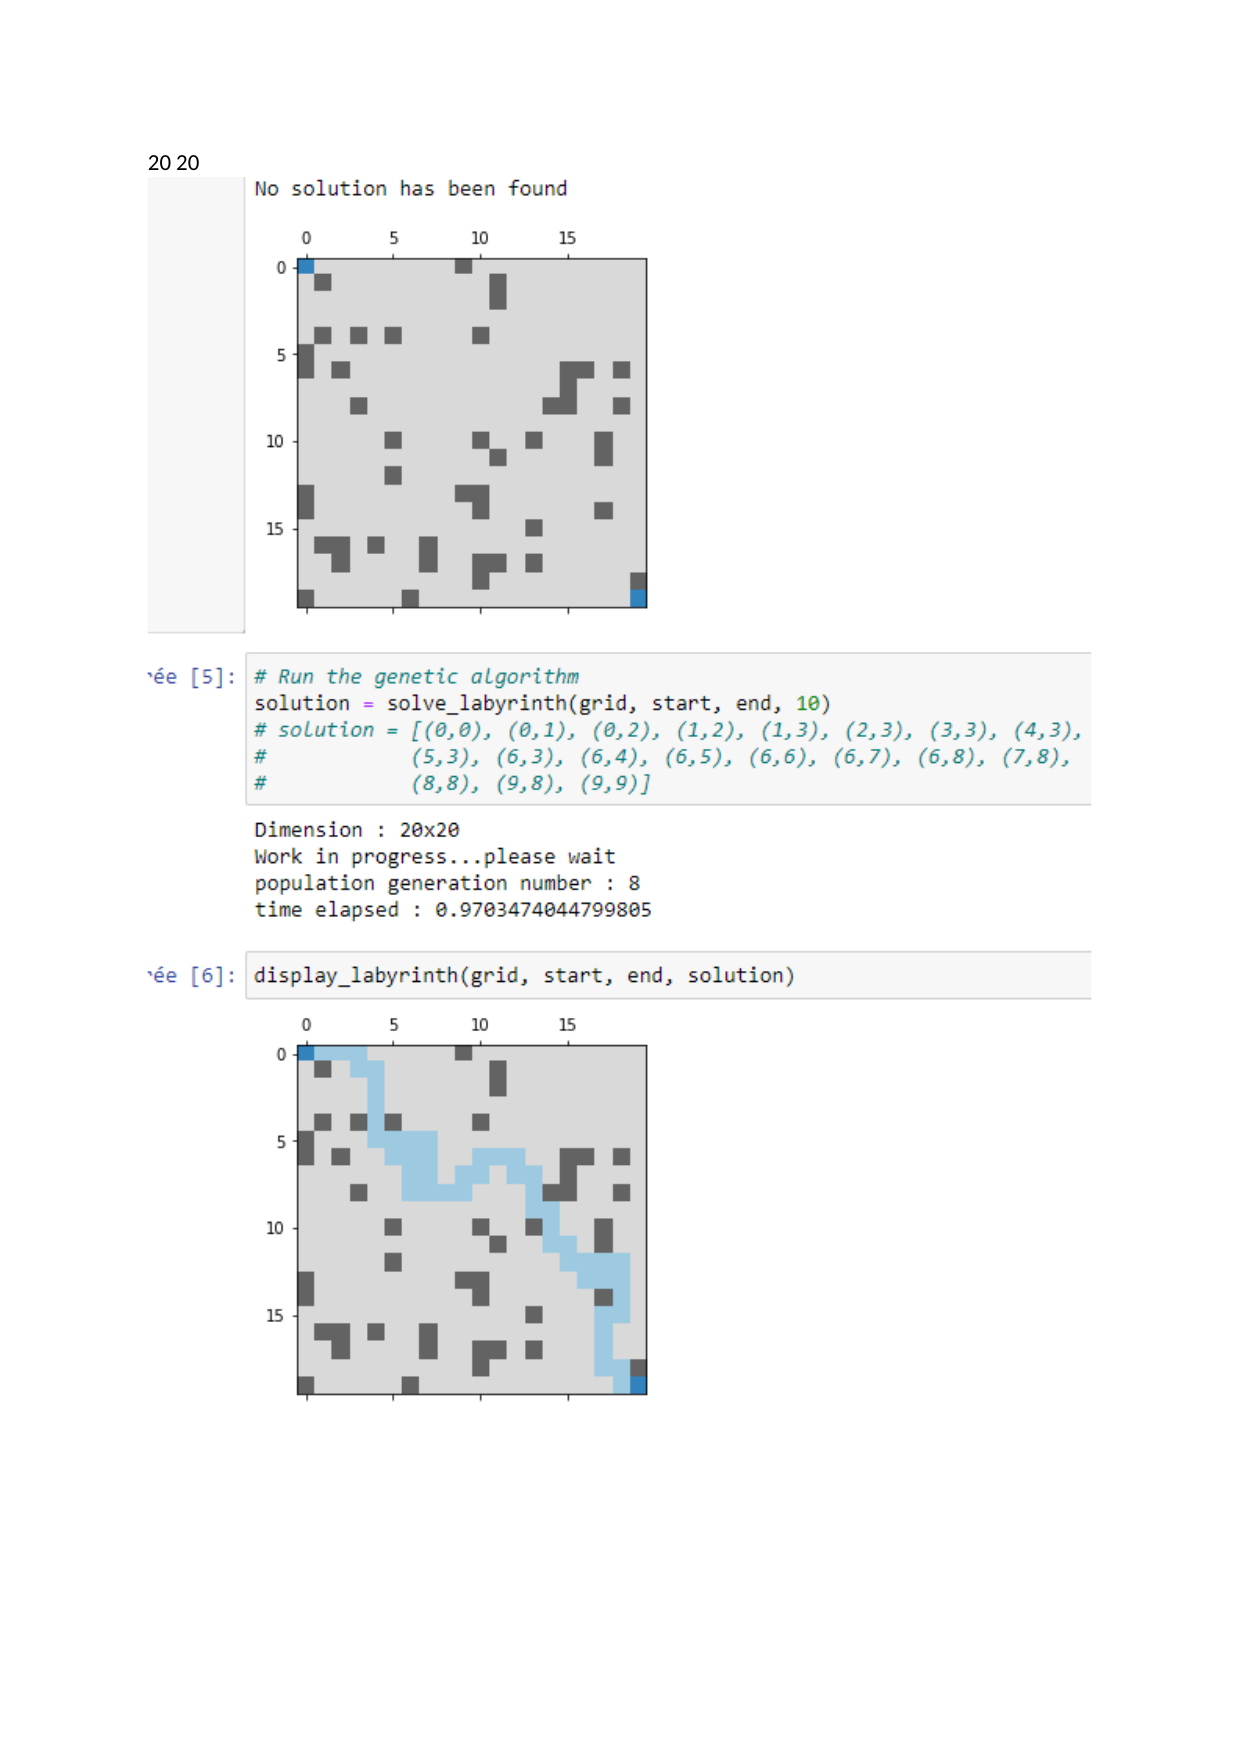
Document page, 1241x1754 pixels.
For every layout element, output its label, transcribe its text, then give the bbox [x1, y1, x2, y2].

picture [147, 177, 1092, 1408]
